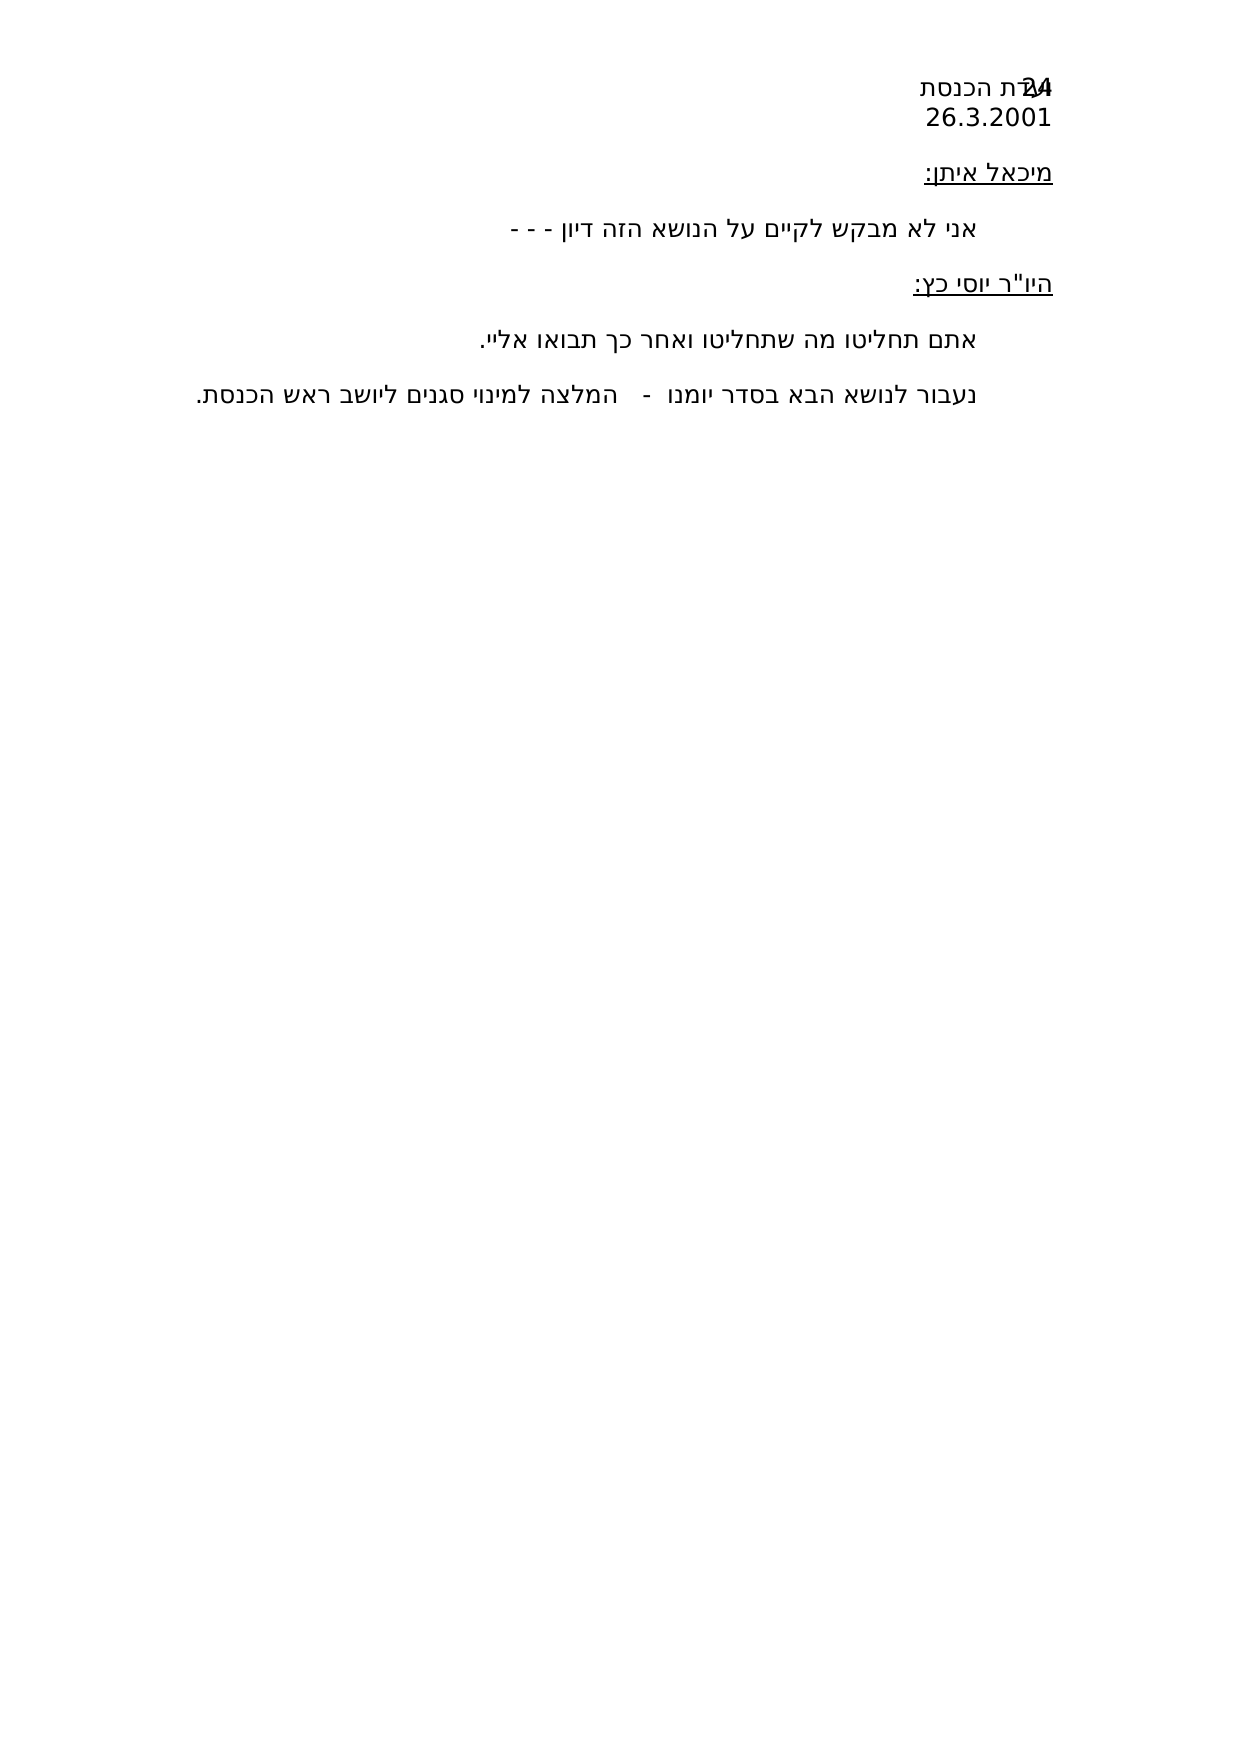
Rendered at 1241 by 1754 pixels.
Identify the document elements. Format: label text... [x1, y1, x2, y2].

text אני לא מבקש לקיים על הנושא הזה דיון - - - [187, 214, 1053, 243]
text מיכאל איתן: [187, 158, 1053, 187]
text נעבור לנושא הבא בסדר יומנו - המלצה למינוי סגנים ליושב ראש הכנסת. [187, 380, 1053, 409]
text היו"ר יוסי כץ: [187, 269, 1053, 298]
text אתם תחליטו מה שתחליטו ואחר כך תבואו אליי. [187, 325, 1053, 354]
